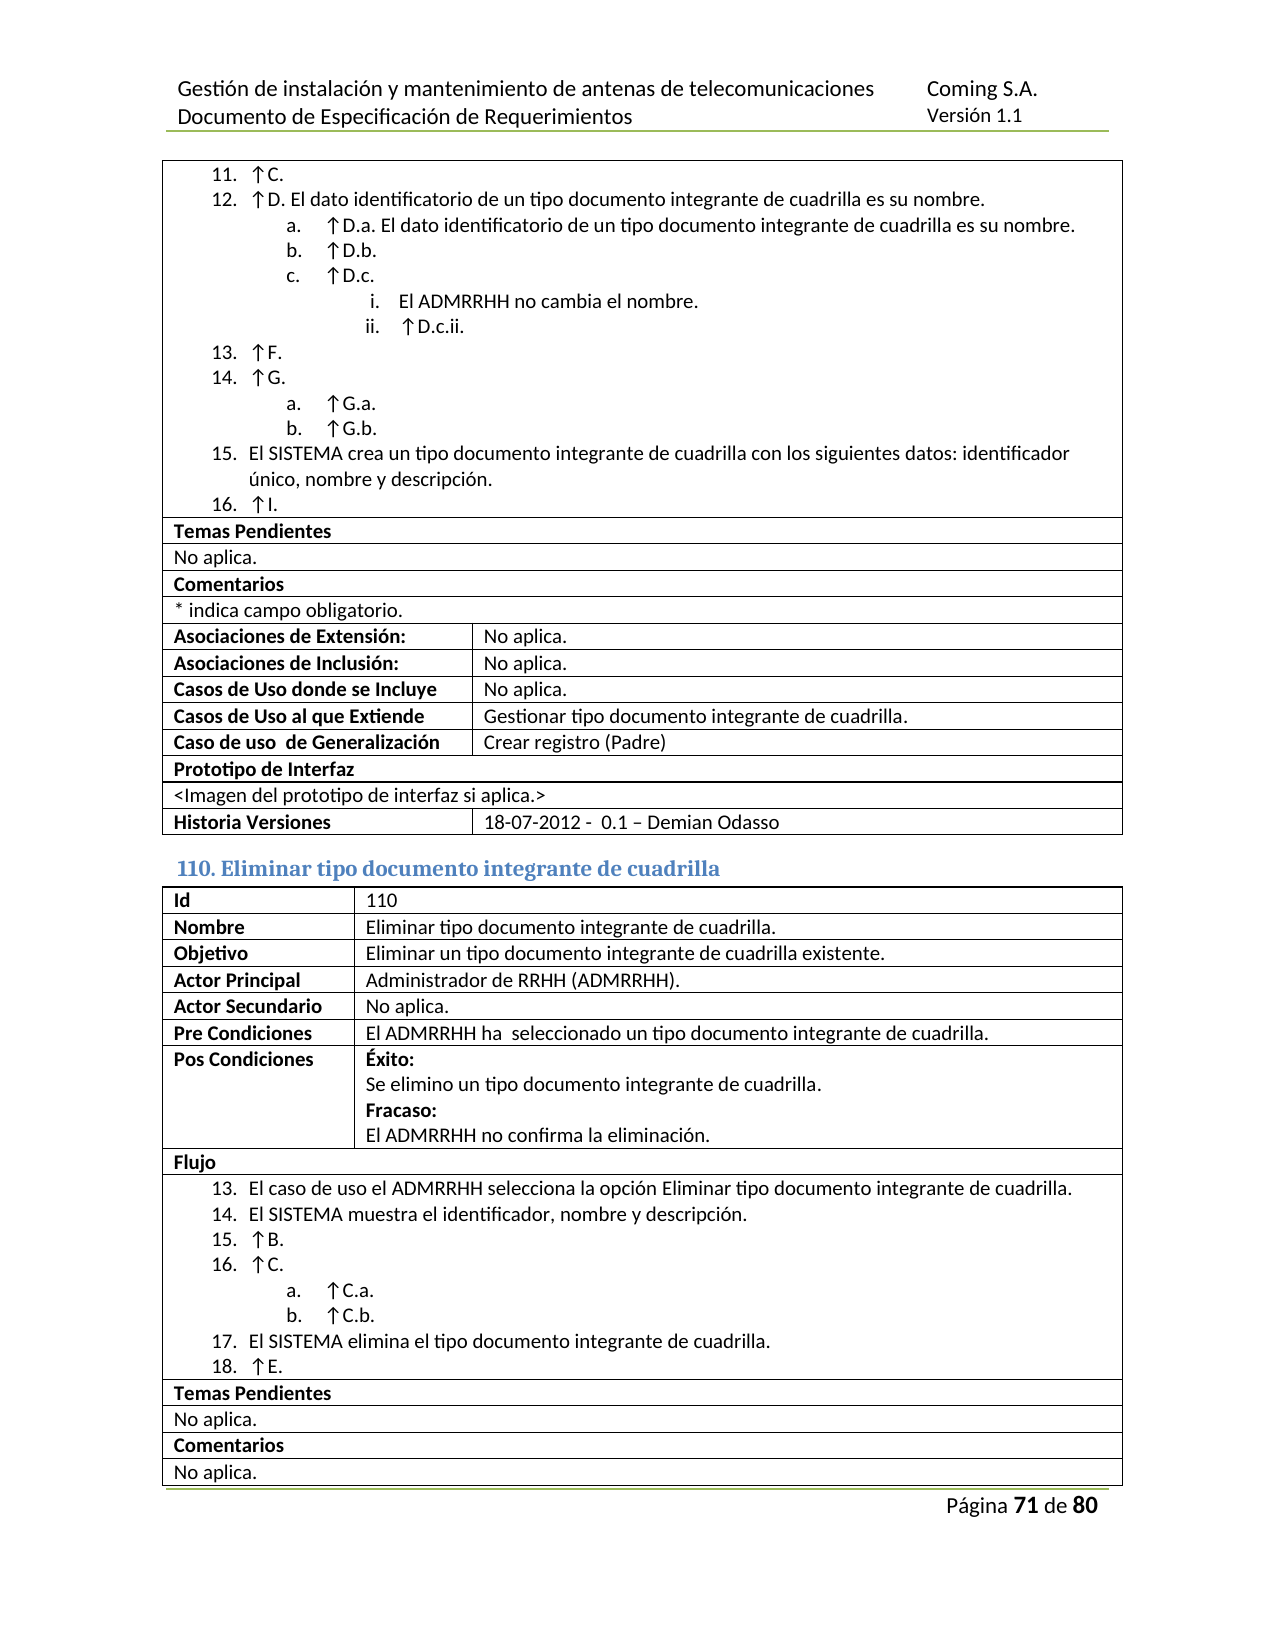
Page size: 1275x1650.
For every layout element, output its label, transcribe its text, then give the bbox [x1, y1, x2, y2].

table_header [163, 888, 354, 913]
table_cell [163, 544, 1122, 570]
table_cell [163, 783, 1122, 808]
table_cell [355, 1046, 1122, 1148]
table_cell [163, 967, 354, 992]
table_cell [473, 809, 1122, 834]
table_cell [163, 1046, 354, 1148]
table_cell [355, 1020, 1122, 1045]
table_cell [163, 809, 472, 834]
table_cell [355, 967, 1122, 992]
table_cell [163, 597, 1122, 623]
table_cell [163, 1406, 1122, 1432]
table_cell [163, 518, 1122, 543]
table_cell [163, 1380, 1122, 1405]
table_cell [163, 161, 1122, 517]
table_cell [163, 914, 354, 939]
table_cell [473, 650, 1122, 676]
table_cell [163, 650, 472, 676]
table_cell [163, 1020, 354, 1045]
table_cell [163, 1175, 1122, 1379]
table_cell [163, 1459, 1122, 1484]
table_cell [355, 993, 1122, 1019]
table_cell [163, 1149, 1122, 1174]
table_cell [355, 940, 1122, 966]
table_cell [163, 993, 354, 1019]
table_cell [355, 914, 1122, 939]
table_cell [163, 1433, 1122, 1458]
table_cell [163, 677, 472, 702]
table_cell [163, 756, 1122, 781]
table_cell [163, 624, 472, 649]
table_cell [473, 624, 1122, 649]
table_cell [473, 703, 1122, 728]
subtitle 110. Eliminar tipo documento integrante de cuadrilla [177, 856, 1098, 882]
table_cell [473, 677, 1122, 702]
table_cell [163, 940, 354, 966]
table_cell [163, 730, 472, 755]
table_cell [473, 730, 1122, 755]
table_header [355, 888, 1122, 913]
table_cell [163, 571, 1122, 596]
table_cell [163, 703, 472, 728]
